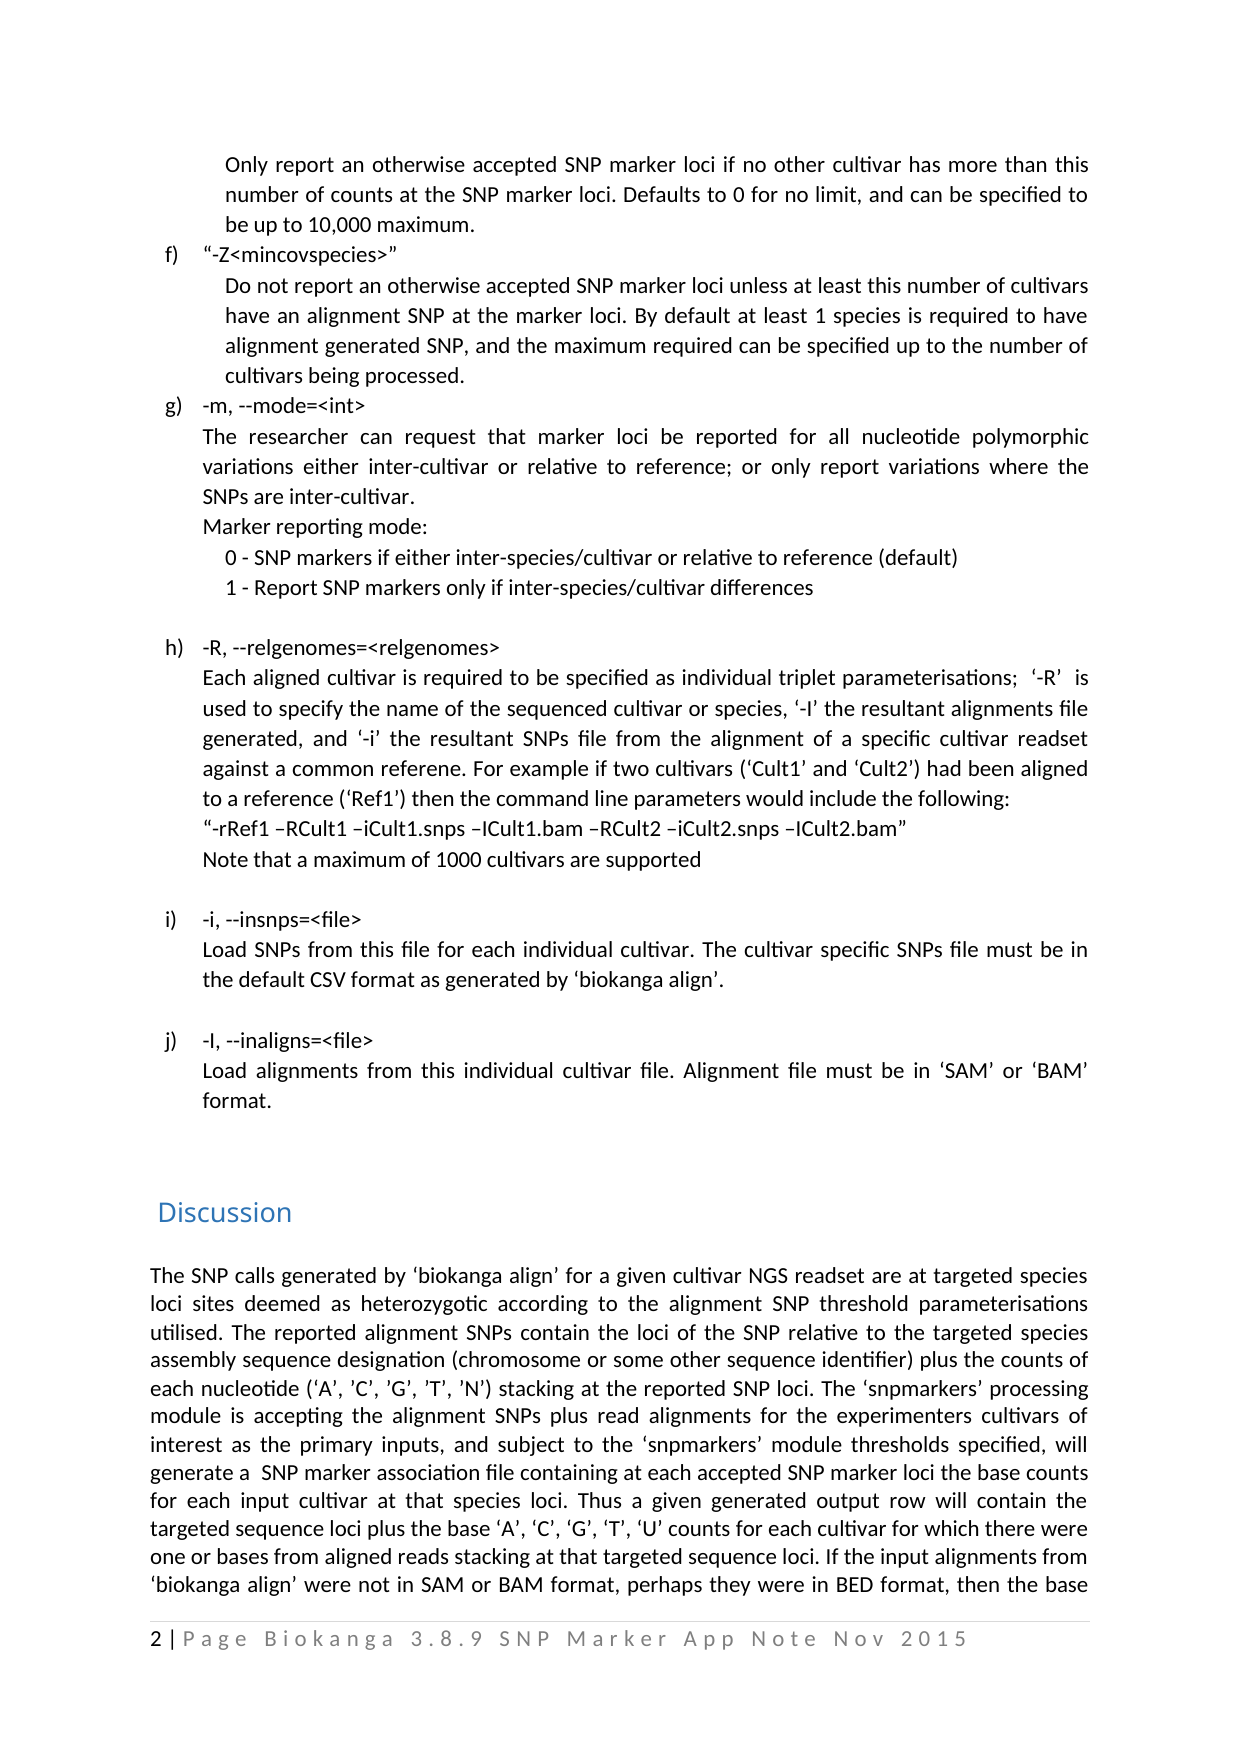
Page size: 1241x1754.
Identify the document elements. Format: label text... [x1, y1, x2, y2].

list -i, --insnps=<file> [165, 905, 1090, 933]
list Load SNPs from this file for each individual cultivar. The cultivar specific SNPs file must be in the default CSV format as generated by ‘biokanga align’. [202, 935, 1090, 994]
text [150, 1262, 1090, 1598]
list Note that a maximum of 1000 cultivars are supported [202, 845, 1090, 873]
list Do not report an otherwise accepted SNP marker loci unless at least this number of cultivars have an alignment SNP at the marker loci. By default at least 1 species is required to have alignment generated SNP, and the maximum required can be specified up to the number of cultivars being processed. [225, 271, 1090, 389]
list Marker reporting mode: [202, 512, 1090, 541]
list Only report an otherwise accepted SNP marker loci if no other cultivar has more than this number of counts at the SNP marker loci. Defaults to 0 for no limit, and can be specified to be up to 10,000 maximum. [225, 150, 1090, 238]
list -R, --relgenomes=<relgenomes> [165, 633, 1090, 661]
list Load alignments from this individual cultivar file. Alignment file must be in ‘SAM’ or ‘BAM’ format. [202, 1056, 1090, 1114]
list “-rRef1 –RCult1 –iCult1.snps –ICult1.bam –RCult2 –iCult2.snps –ICult2.bam” [202, 814, 1090, 843]
list -m, --mode=<int> [165, 392, 1090, 420]
list 0 - SNP markers if either inter-species/cultivar or relative to reference (default) [202, 543, 1090, 571]
list 1 - Report SNP markers only if inter-species/cultivar differences [202, 573, 1090, 601]
list The researcher can request that marker loci be reported for all nucleotide polymorphic variations either inter-cultivar or relative to reference; or only report variations where the SNPs are inter-cultivar. [202, 422, 1090, 510]
list -I, --inaligns=<file> [165, 1026, 1090, 1054]
subtitle Discussion [150, 1194, 1090, 1231]
list “-Z<mincovspecies>” [165, 241, 1090, 269]
list Each aligned cultivar is required to be specified as individual triplet parameterisations; ‘-R’ is used to specify the name of the sequenced cultivar or species, ‘-I’ the resultant alignments file generated, and ‘-i’ the resultant SNPs file from the alignment of a specific cultivar readset against a common referene. For example if two cultivars (‘Cult1’ and ‘Cult2’) had been aligned to a reference (‘Ref1’) then the command line parameters would include the following: [202, 663, 1090, 812]
